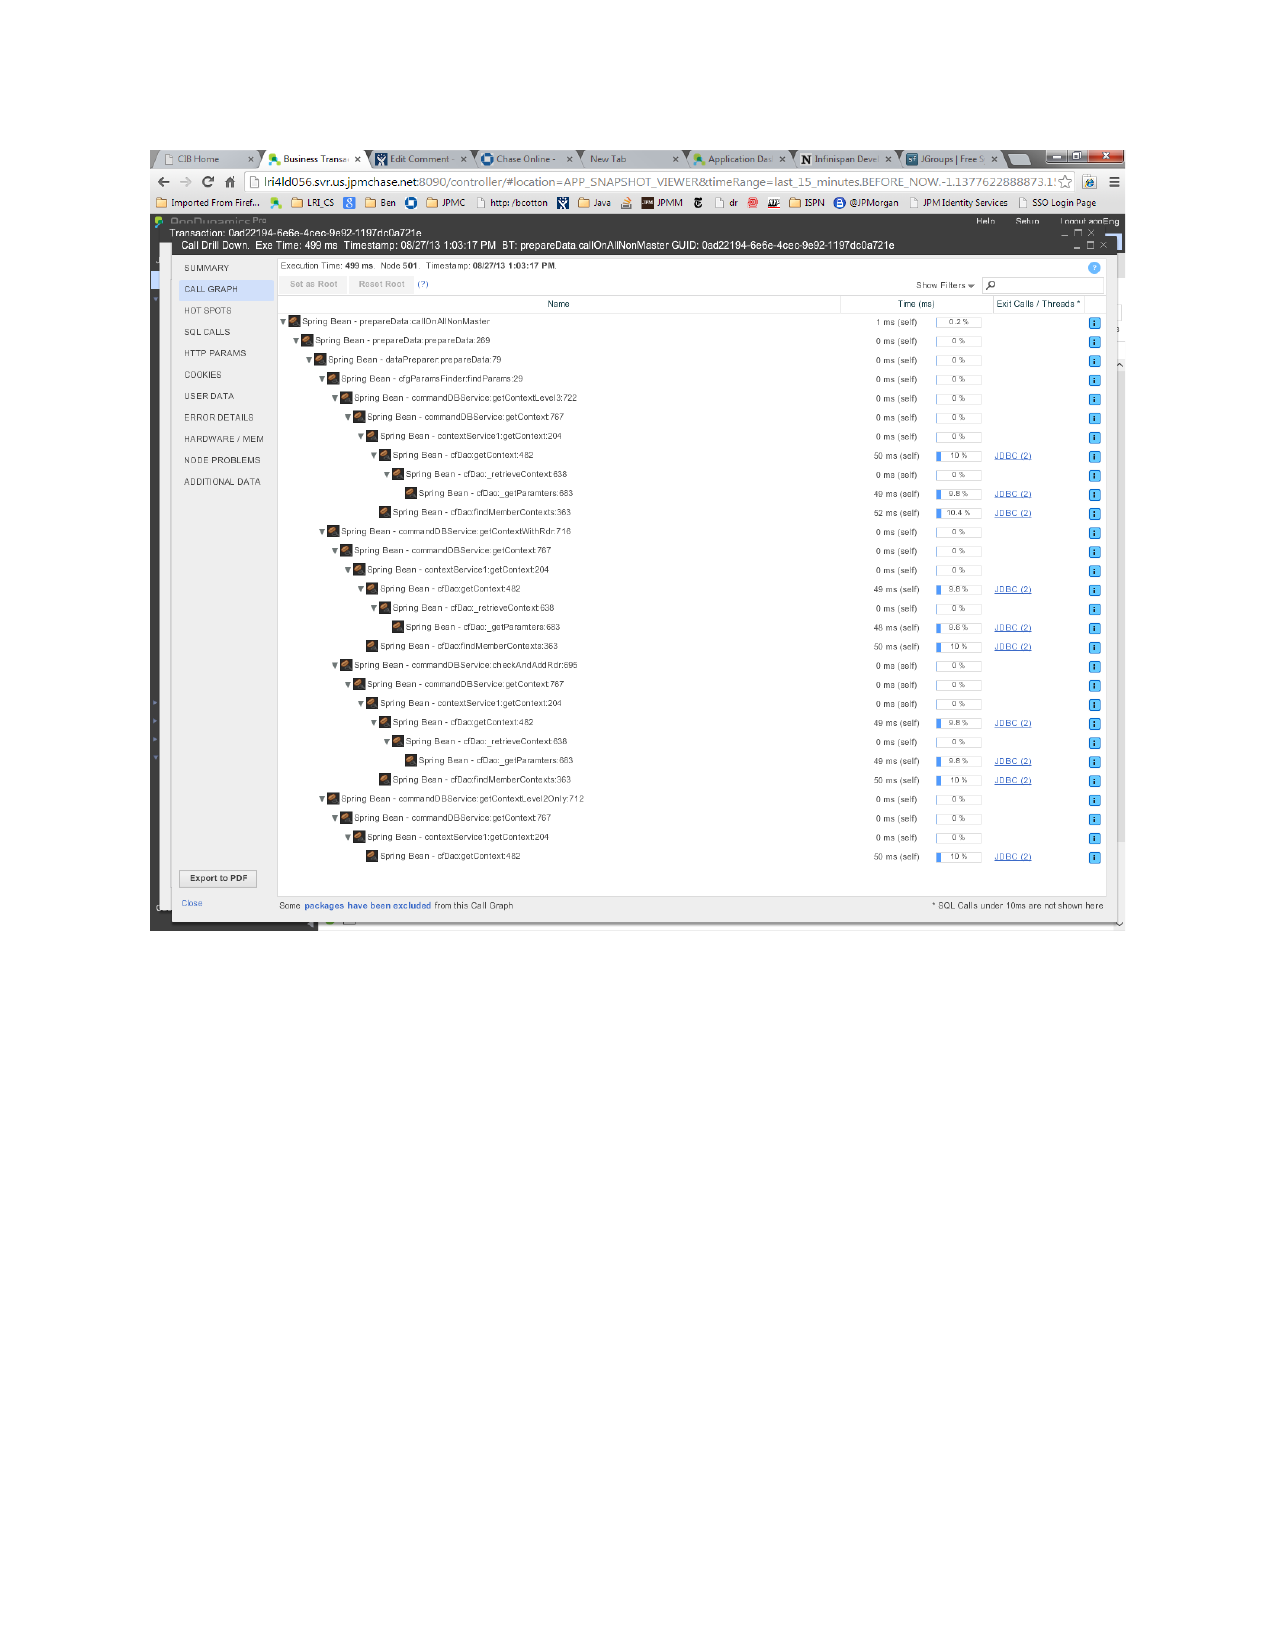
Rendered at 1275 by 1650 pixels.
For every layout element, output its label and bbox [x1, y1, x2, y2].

picture [150, 150, 1125, 931]
